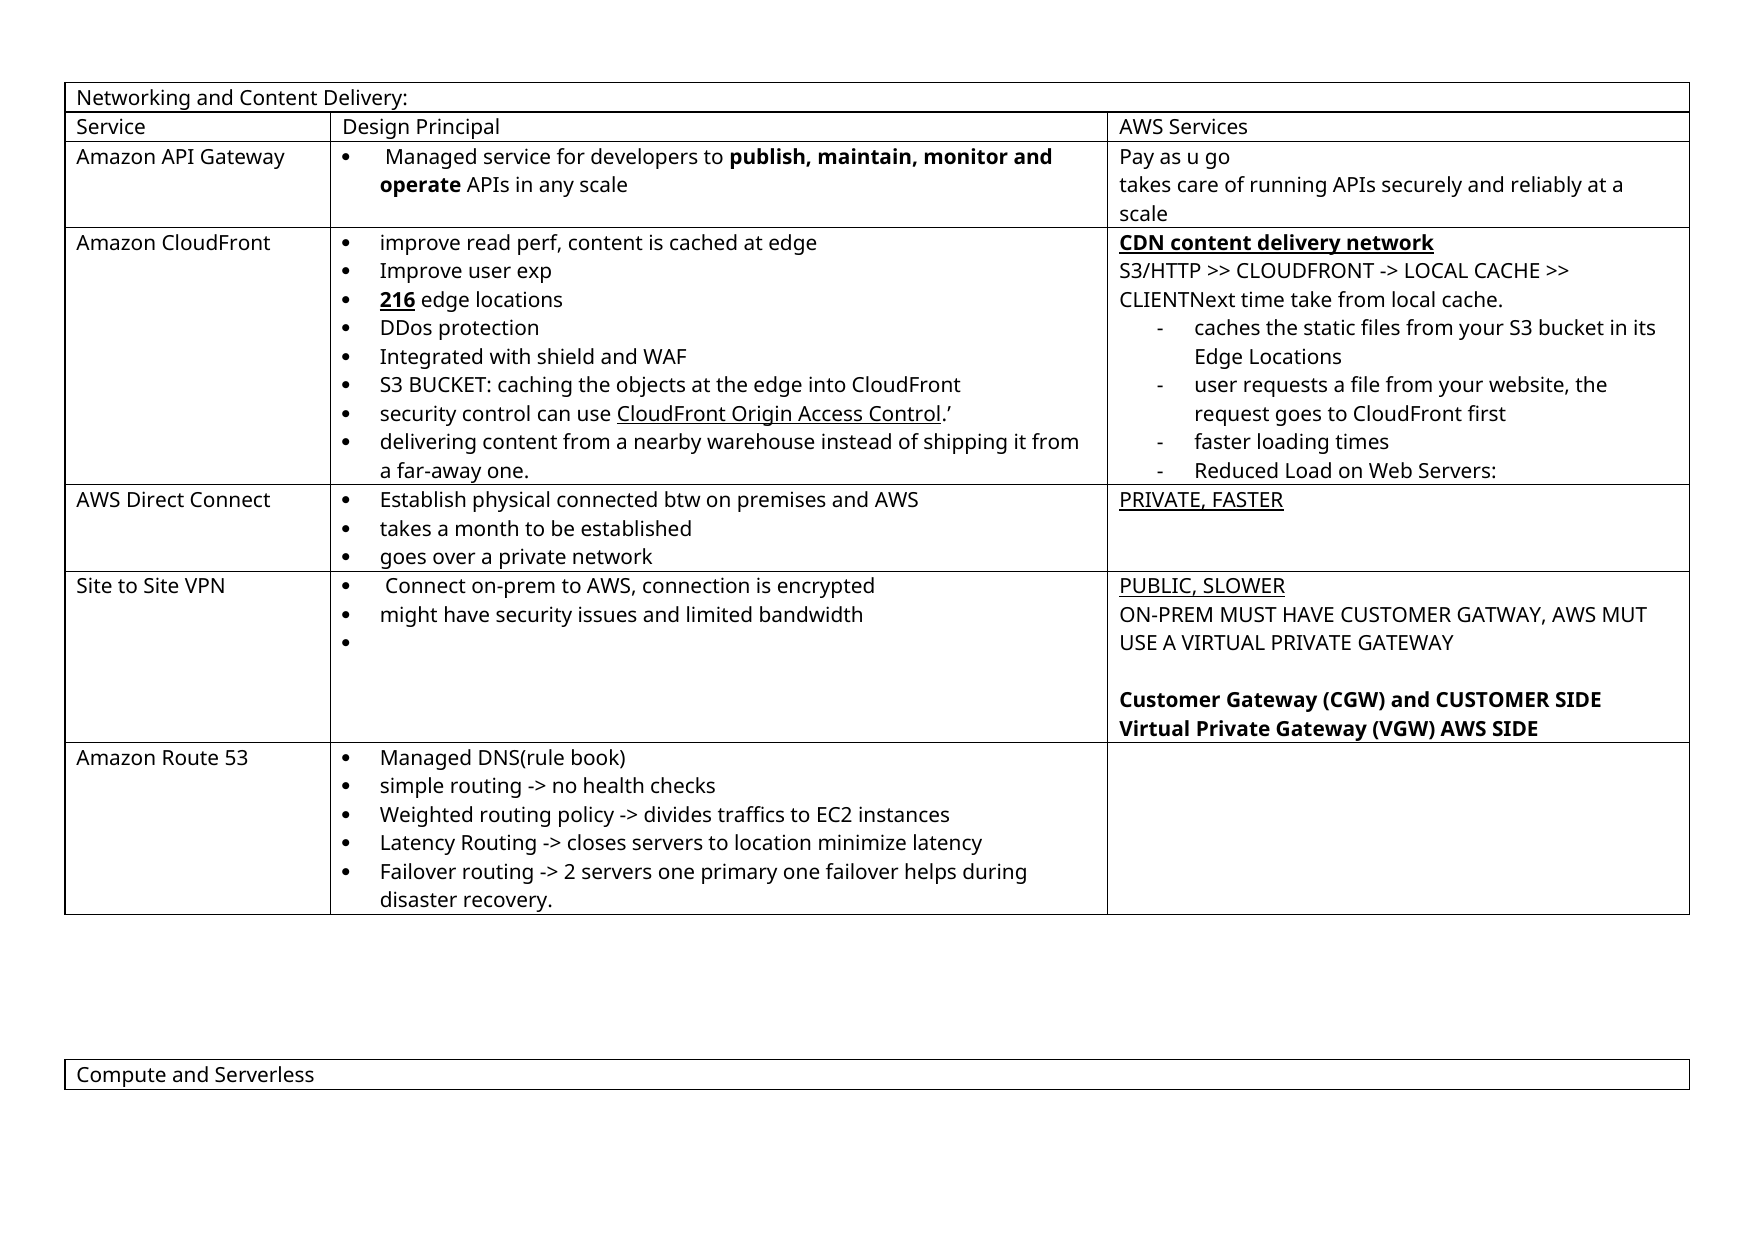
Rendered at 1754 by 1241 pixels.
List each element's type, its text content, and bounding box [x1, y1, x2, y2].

table_cell Managed DNS(rule book) simple routing -> no health checks Weighted routing policy -> divides traffics to EC2 instances Latency Routing -> closes servers to location minimize latency Failover routing -> 2 servers one primary one failover helps during disaster recovery. [331, 743, 1107, 914]
table_cell improve read perf, content is cached at edge Improve user exp 216 edge locations DDos protection Integrated with shield and WAF S3 BUCKET: caching the objects at the edge into CloudFront security control can use CloudFront Origin Access Control.’ delivering content from a nearby warehouse instead of shipping it from a far-away one. [331, 228, 1107, 484]
table_cell Amazon CloudFront [66, 228, 330, 484]
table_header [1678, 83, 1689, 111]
table_cell AWS Services [1108, 113, 1689, 141]
table_cell AWS Direct Connect [66, 485, 330, 571]
table_cell PUBLIC, SLOWER ON-PREM MUST HAVE CUSTOMER GATWAY, AWS MUT USE A VIRTUAL PRIVATE GATEWAY Customer Gateway (CGW) and CUSTOMER SIDE Virtual Private Gateway (VGW) AWS SIDE [1108, 572, 1689, 742]
table_cell Amazon API Gateway [66, 142, 330, 227]
table_cell Managed service for developers to publish, maintain, monitor and operate APIs in any scale [331, 142, 1107, 227]
table_cell Service [66, 113, 330, 141]
table_cell Connect on-prem to AWS, connection is encrypted might have security issues and limited bandwidth [331, 572, 1107, 742]
table_cell Amazon Route 53 [66, 743, 330, 914]
table_cell Design Principal [331, 113, 1107, 141]
table_cell [1108, 743, 1689, 914]
table_header Compute and Serverless [66, 1060, 1689, 1089]
table_cell Pay as u go takes care of running APIs securely and reliably at a scale [1108, 142, 1689, 227]
table_cell Site to Site VPN [66, 572, 330, 742]
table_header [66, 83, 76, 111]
table_cell Establish physical connected btw on premises and AWS takes a month to be established goes over a private network [331, 485, 1107, 571]
table_cell CDN content delivery network S3/HTTP >> CLOUDFRONT -> LOCAL CACHE >> CLIENTNext time take from local cache. caches the static files from your S3 bucket in its Edge Locations user requests a file from your website, the request goes to CloudFront first faster loading times Reduced Load on Web Servers: [1108, 228, 1689, 484]
table_cell PRIVATE, FASTER [1108, 485, 1689, 571]
